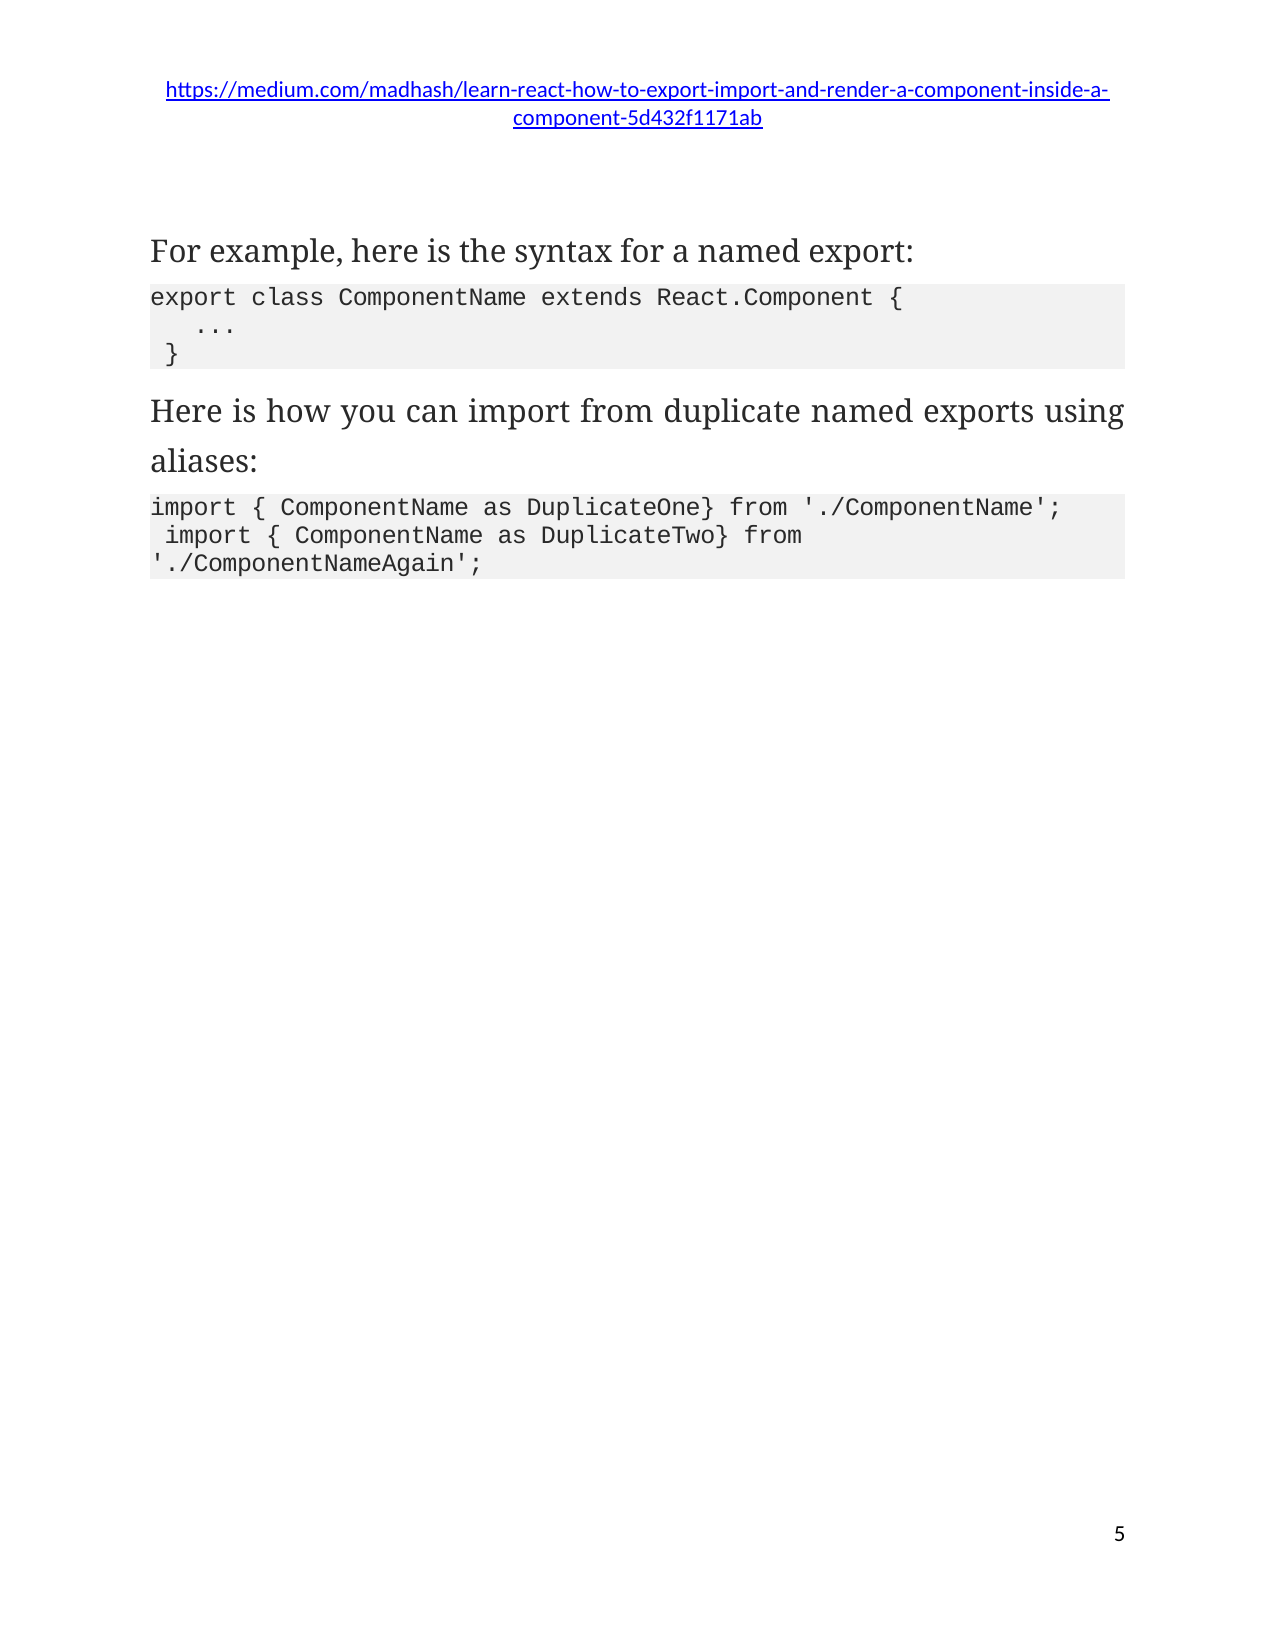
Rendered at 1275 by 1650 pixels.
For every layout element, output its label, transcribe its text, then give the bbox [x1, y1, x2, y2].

text export class ComponentName extends React.Component { ... } [150, 284, 1125, 369]
text Here is how you can import from duplicate named exports using aliases: [150, 382, 1125, 482]
text For example, here is the syntax for a named export: [150, 222, 1125, 272]
text import { ComponentName as DuplicateOne} from './ComponentName'; import { ComponentName as DuplicateTwo} from './ComponentNameAgain'; [150, 494, 1125, 579]
